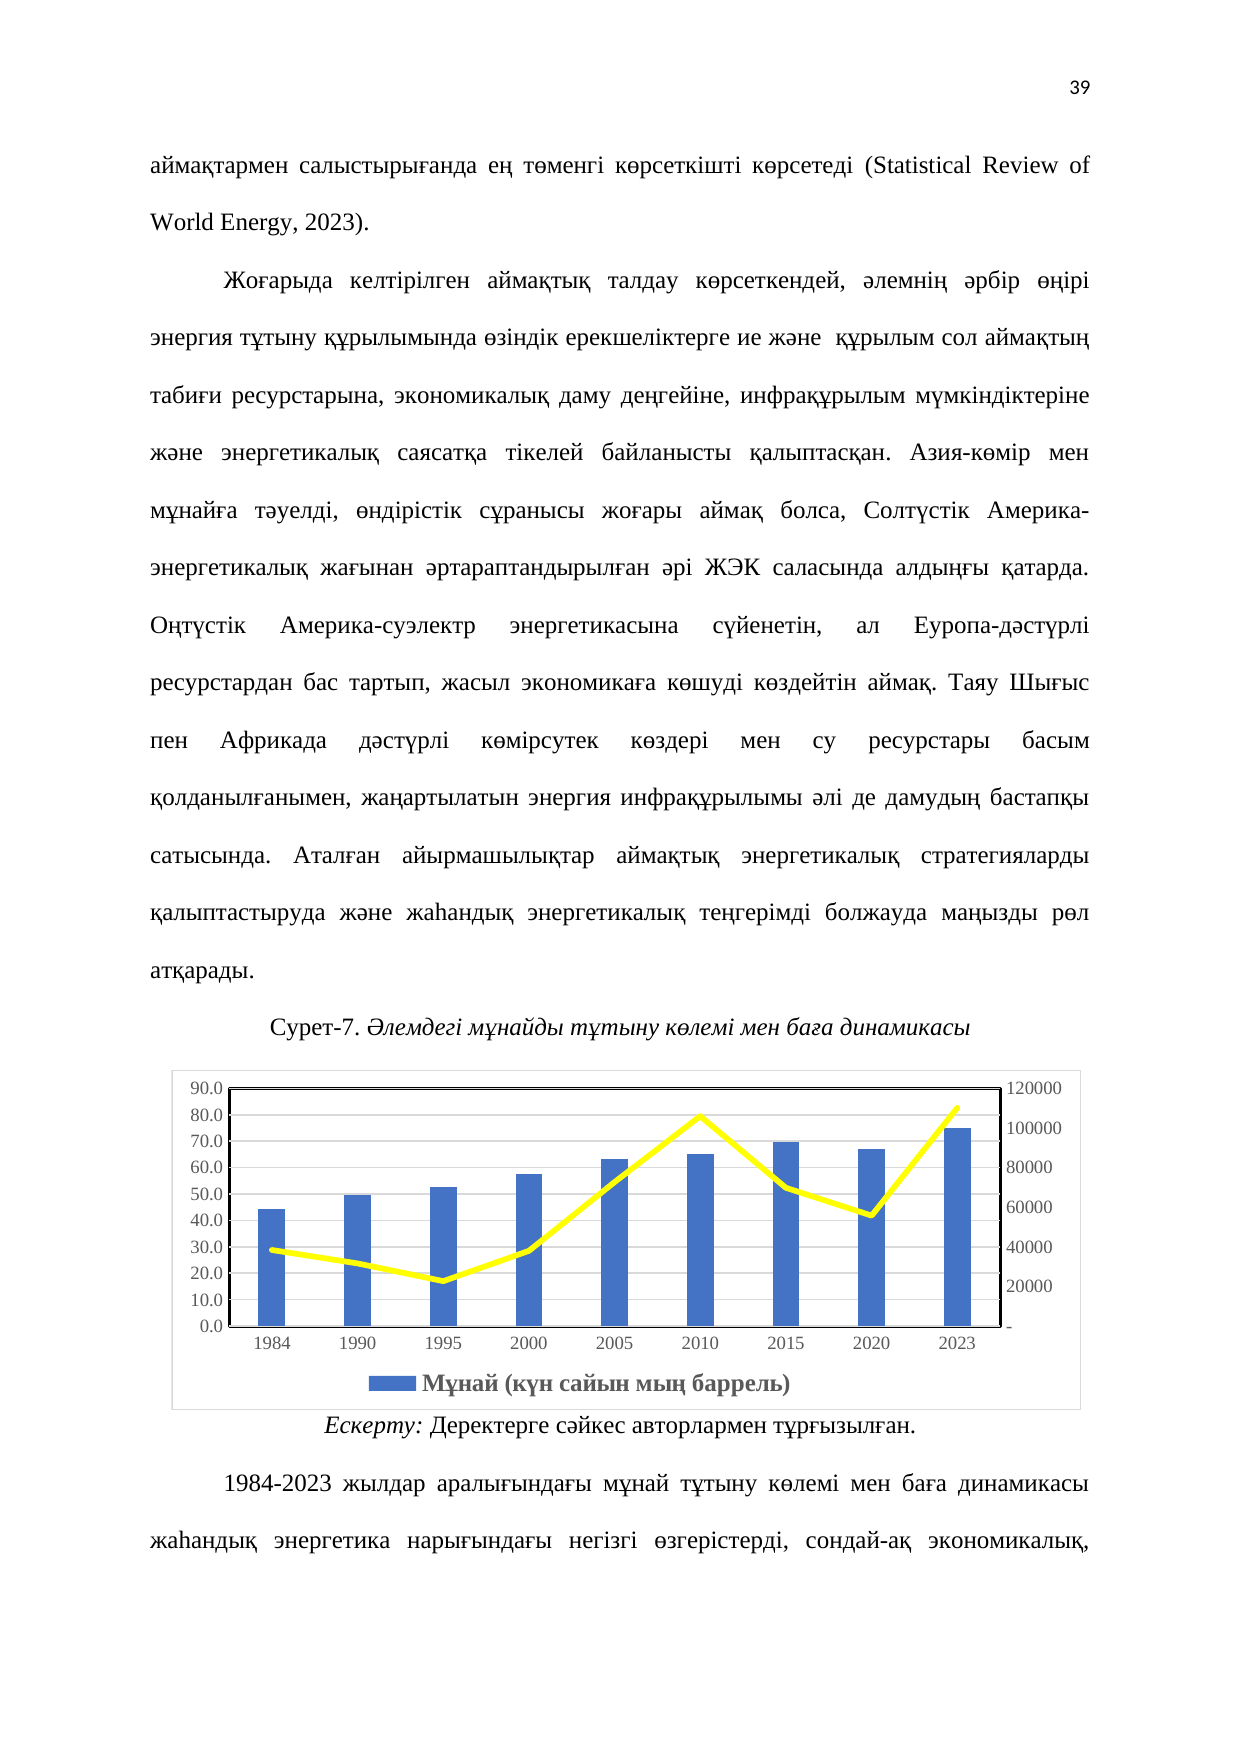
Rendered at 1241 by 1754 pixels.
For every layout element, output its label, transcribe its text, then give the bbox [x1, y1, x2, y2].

text Сурет-7. Әлемдегі мұнайды тұтыну көлемі мен баға динамикасы [150, 1012, 1090, 1041]
text Ескерту: Деректерге сәйкес авторлармен тұрғызылған. [150, 1411, 1090, 1439]
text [150, 1468, 1090, 1554]
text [150, 150, 1090, 236]
text Жоғарыда келтірілген аймақтық талдау көрсеткендей, әлемнің әрбір өңірі энергия тұтыну құрылымында өзіндік ерекшеліктерге ие және құрылым сол аймақтың табиғи ресурстарына, экономикалық даму деңгейіне, инфрақұрылым мүмкіндіктеріне және энергетикалық саясатқа тікелей байланысты қалыптасқан. Азия-көмір мен мұнайға тәуелді, өндірістік сұранысы жоғары аймақ болса, Солтүстік Америка-энергетикалық жағынан әртараптандырылған әрі ЖЭК саласында алдыңғы қатарда. Оңтүстік Америка-суэлектр энергетикасына сүйенетін, ал Еуропа-дәстүрлі ресурстардан бас тартып, жасыл экономикаға көшуді көздейтін аймақ. Таяу Шығыс пен Африкада дәстүрлі көмірсутек көздері мен су ресурстары басым қолданылғанымен, жаңартылатын энергия инфрақұрылымы әлі де дамудың бастапқы сатысында. Аталған айырмашылықтар аймақтық энергетикалық стратегияларды қалыптастыруда және жаһандық энергетикалық теңгерімді болжауда маңызды рөл атқарады. [150, 265, 1090, 984]
